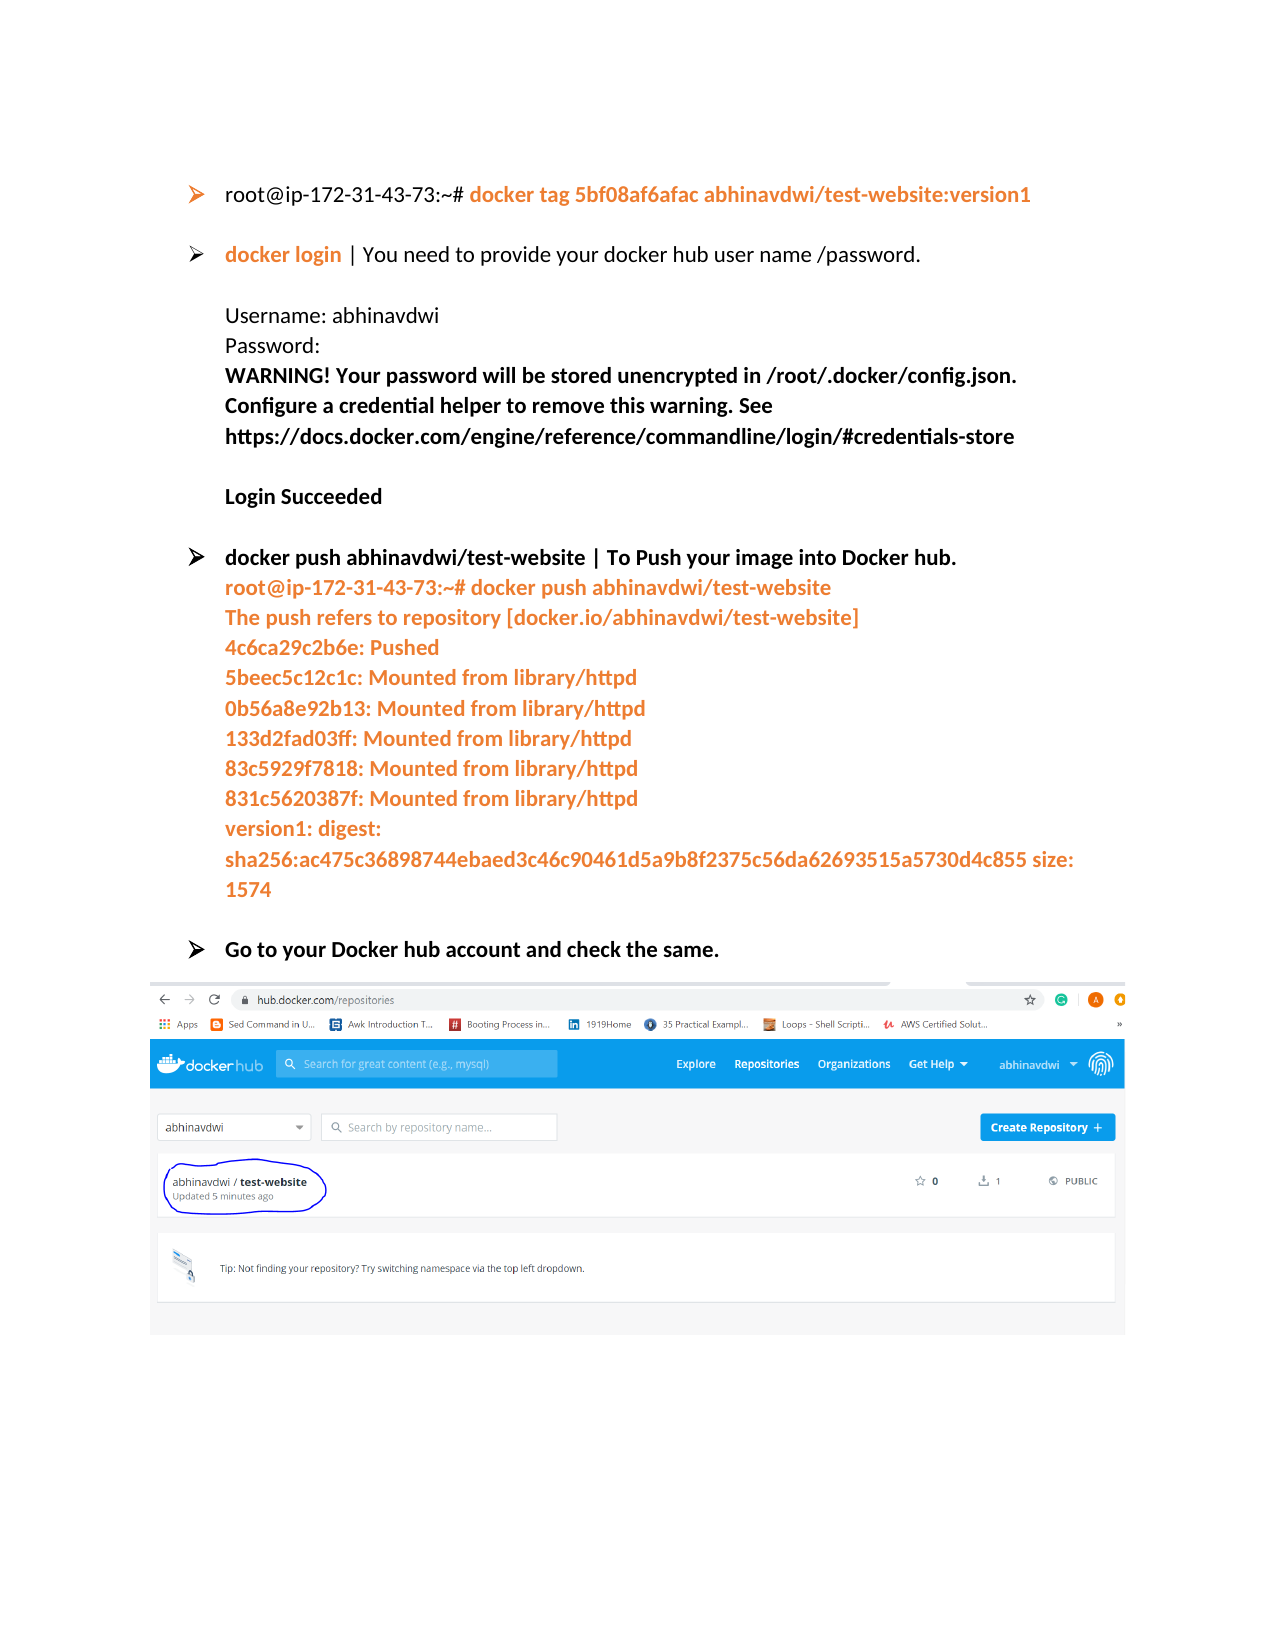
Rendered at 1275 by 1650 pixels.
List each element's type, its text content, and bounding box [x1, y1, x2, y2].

list root@ip-172-31-43-73:~# docker tag 5bf08af6afac abhinavdwi/test-website:version1 [187, 180, 1125, 208]
list 133d2fad03ff: Mounted from library/httpd [225, 724, 1125, 752]
list 5beec5c12c1c: Mounted from library/httpd [225, 663, 1125, 692]
list 83c5929f7818: Mounted from library/httpd [225, 754, 1125, 782]
list version1: digest: sha256:ac475c36898744ebaed3c46c90461d5a9b8f2375c56da62693515a5730d4c855 size: 1574 [225, 814, 1125, 903]
list root@ip-172-31-43-73:~# docker push abhinavdwi/test-website [225, 573, 1125, 601]
list Configure a credential helper to remove this warning. See [225, 392, 1125, 420]
list 4c6ca29c2b6e: Pushed [225, 633, 1125, 661]
picture [150, 982, 1125, 1335]
list https://docs.docker.com/engine/reference/commandline/login/#credentials-store [225, 422, 1125, 450]
list Go to your Docker hub account and check the same. [187, 935, 1125, 963]
list Password: [225, 331, 1125, 359]
list The push refers to repository [docker.io/abhinavdwi/test-website] [225, 603, 1125, 631]
list Login Succeeded [225, 482, 1125, 510]
list WARNING! Your password will be stored unencrypted in /root/.docker/config.json. [225, 361, 1125, 389]
list 0b56a8e92b13: Mounted from library/httpd [225, 694, 1125, 722]
list Username: abhinavdwi [225, 301, 1125, 329]
list docker login | You need to provide your docker hub user name /password. [187, 241, 1125, 269]
list 831c5620387f: Mounted from library/httpd [225, 784, 1125, 812]
list docker push abhinavdwi/test-website | To Push your image into Docker hub. [187, 543, 1125, 571]
